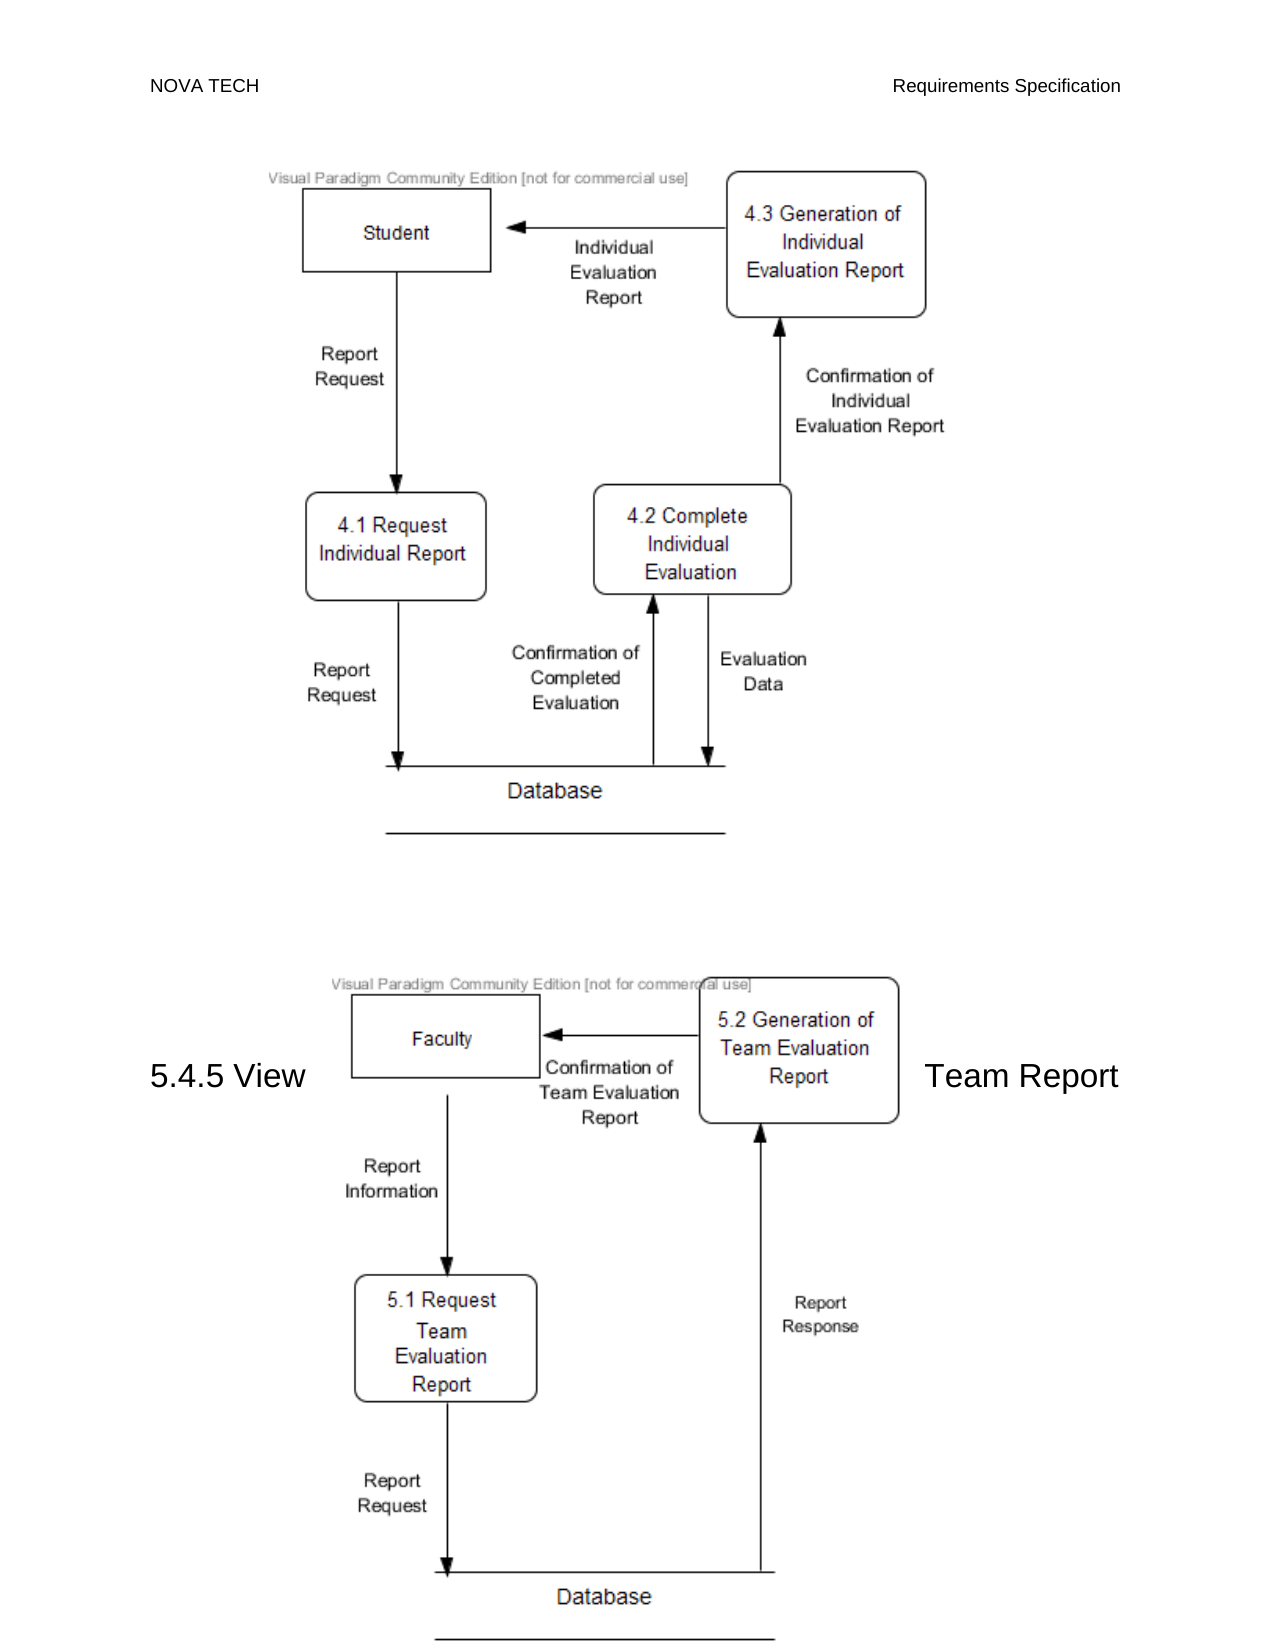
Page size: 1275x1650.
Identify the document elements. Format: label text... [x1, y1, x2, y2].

text 5.4.5 View Team Report [150, 1056, 332, 1095]
picture [268, 168, 969, 844]
text 5.4.5 View Team Report [906, 1056, 1125, 1095]
picture [332, 975, 906, 1650]
